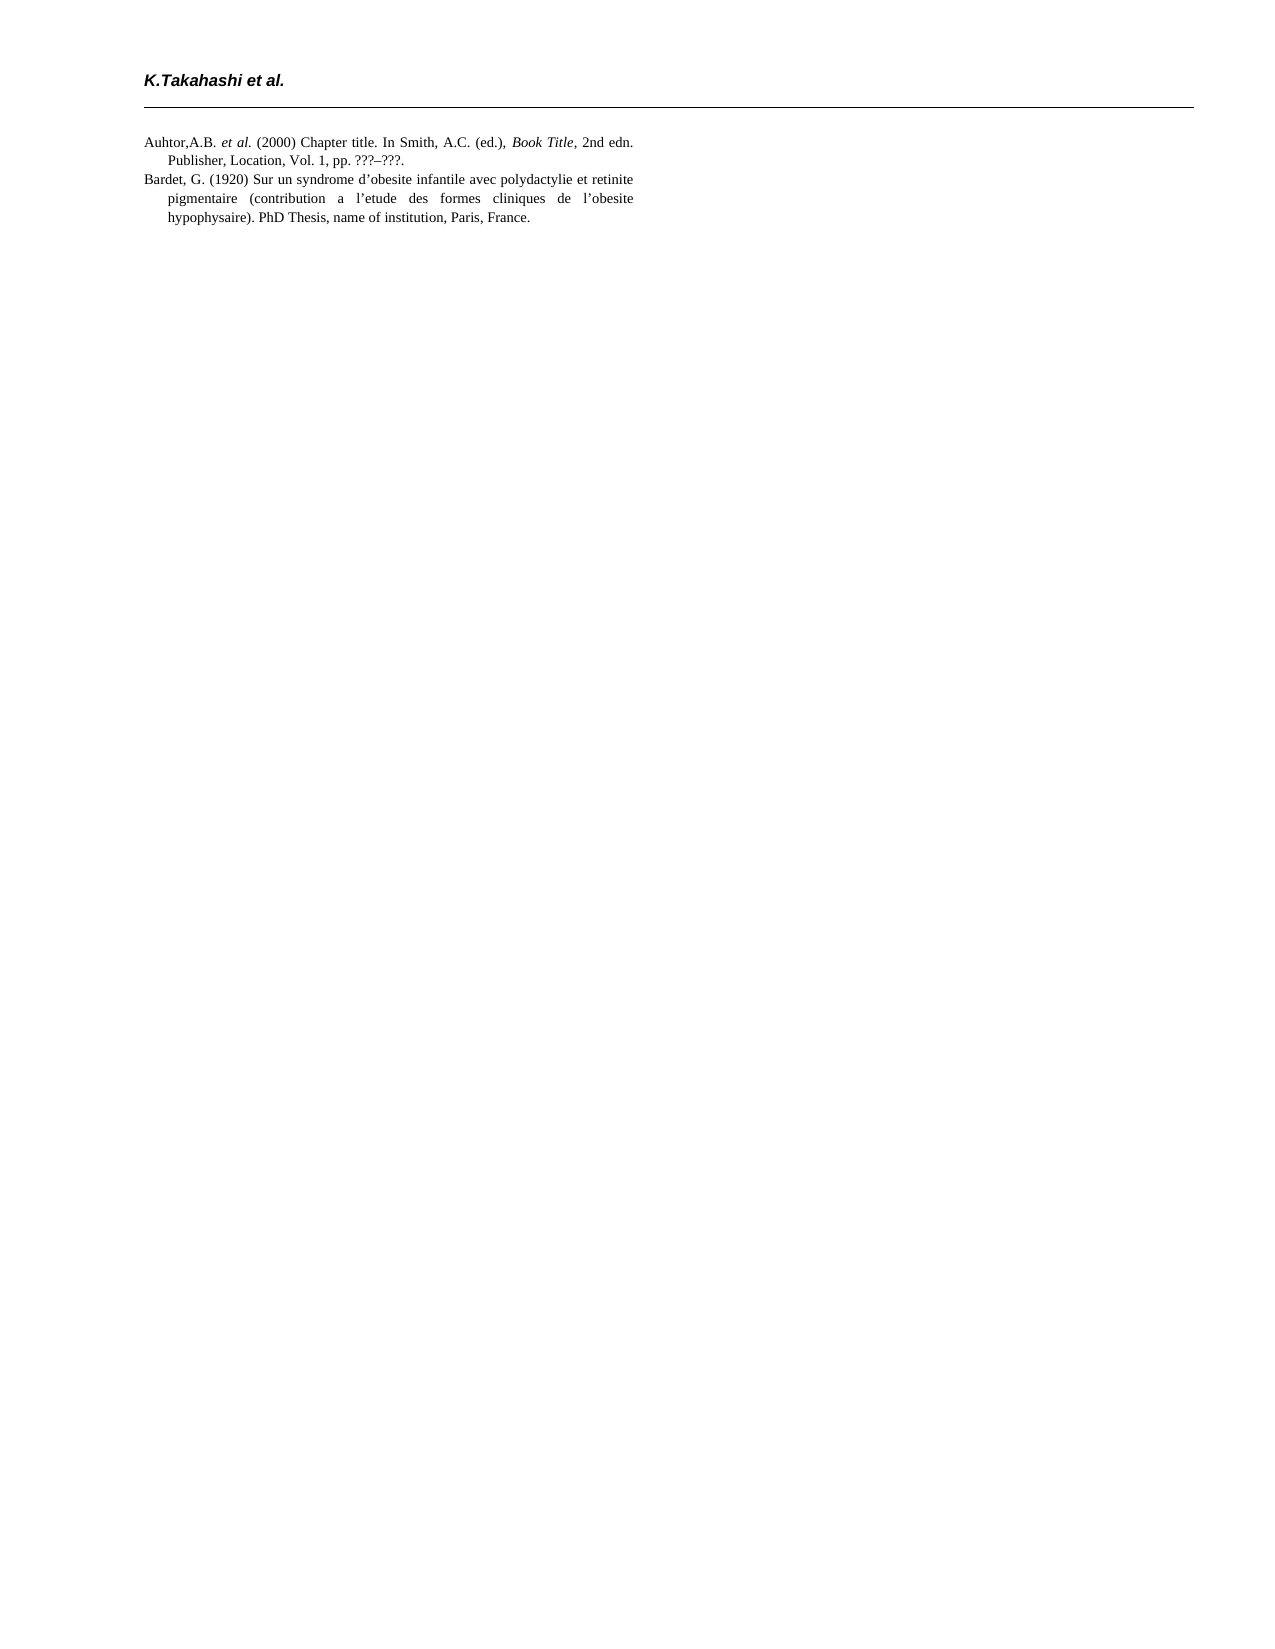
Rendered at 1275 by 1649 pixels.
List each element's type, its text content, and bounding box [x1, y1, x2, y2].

text Bardet, G. (1920) Sur un syndrome d’obesite infantile avec polydactylie et retinite pigmentaire (contribution a l’etude des formes cliniques de l’obesite hypophysaire). PhD Thesis, name of institution, Paris, France. [144, 169, 634, 226]
text Auhtor,A.B. et al. (2000) Chapter title. In Smith, A.C. (ed.), Book Title, 2nd edn. Publisher, Location, Vol. 1, pp. ???–???. [144, 132, 634, 169]
